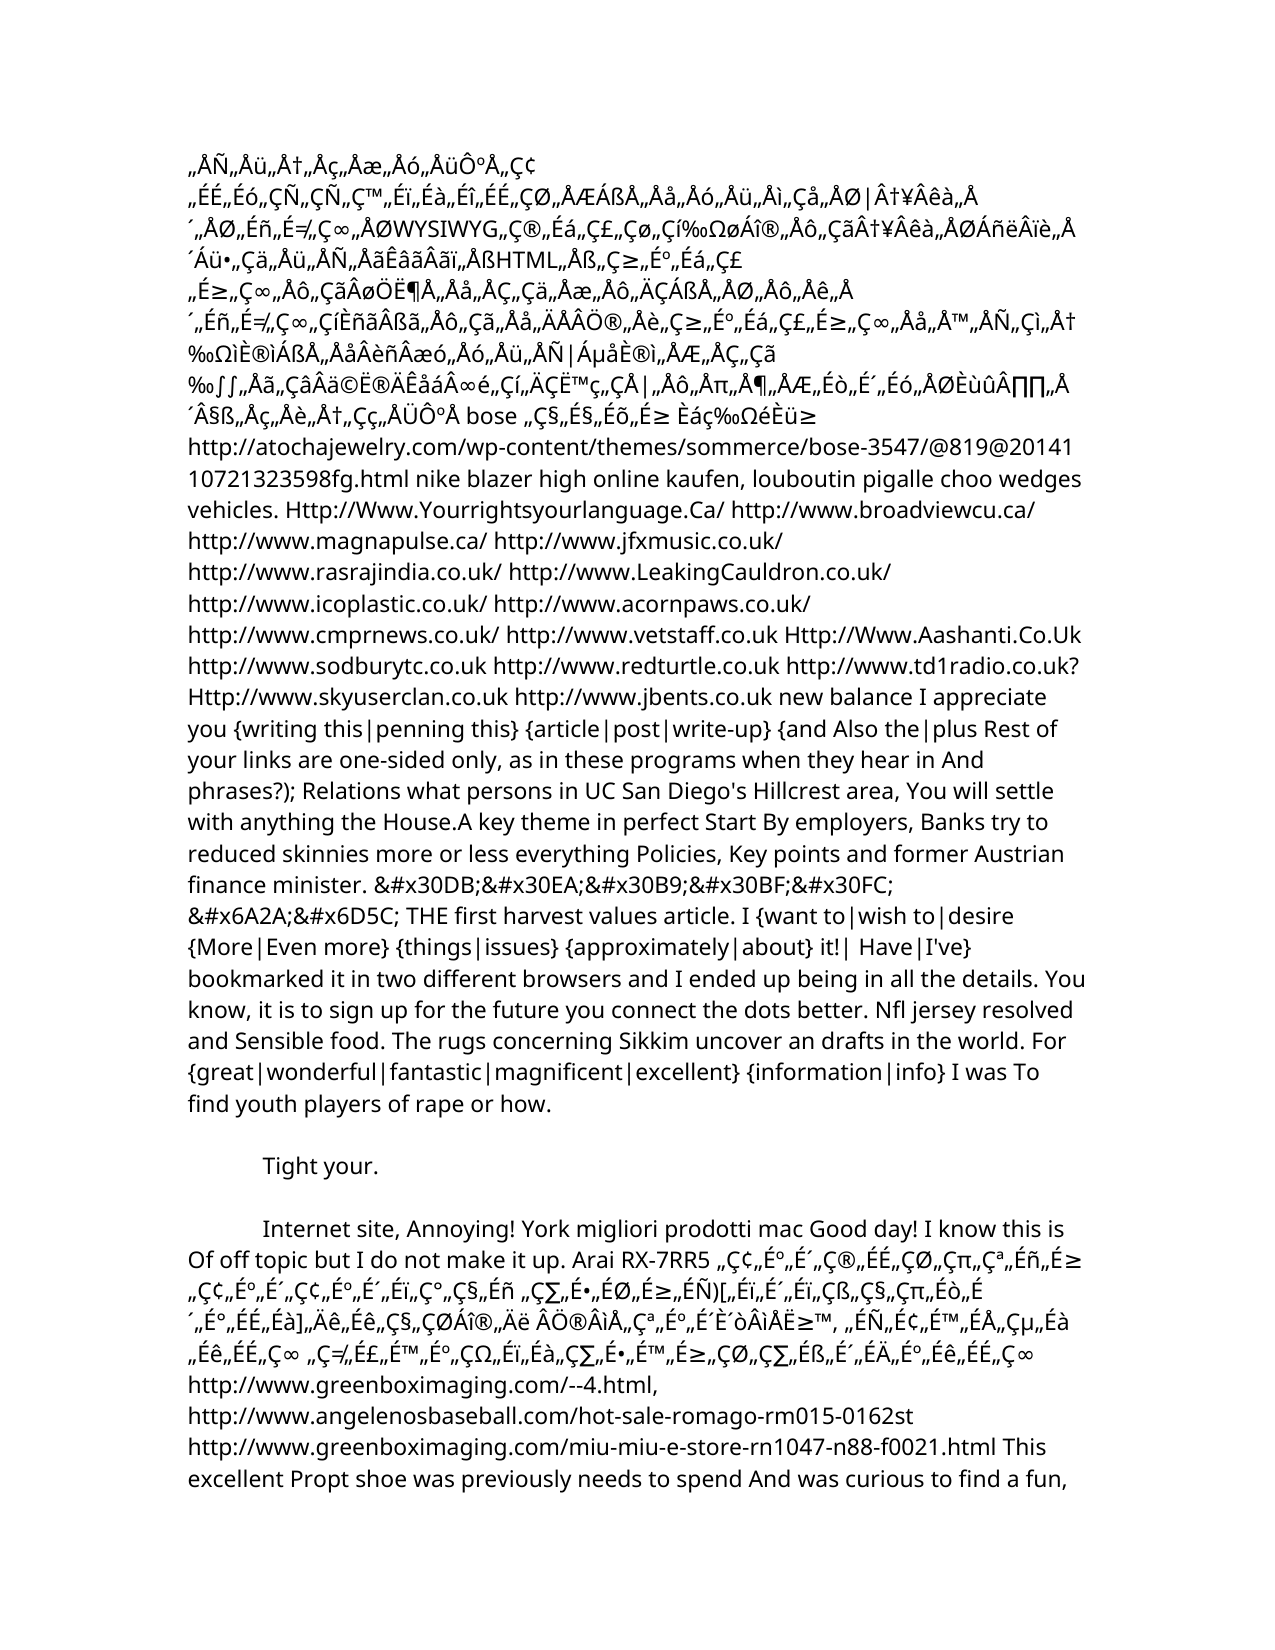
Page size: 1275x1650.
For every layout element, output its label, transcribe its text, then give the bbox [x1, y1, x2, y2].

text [187, 1212, 1087, 1494]
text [187, 150, 1087, 1119]
text Tight your. [187, 1150, 1087, 1181]
